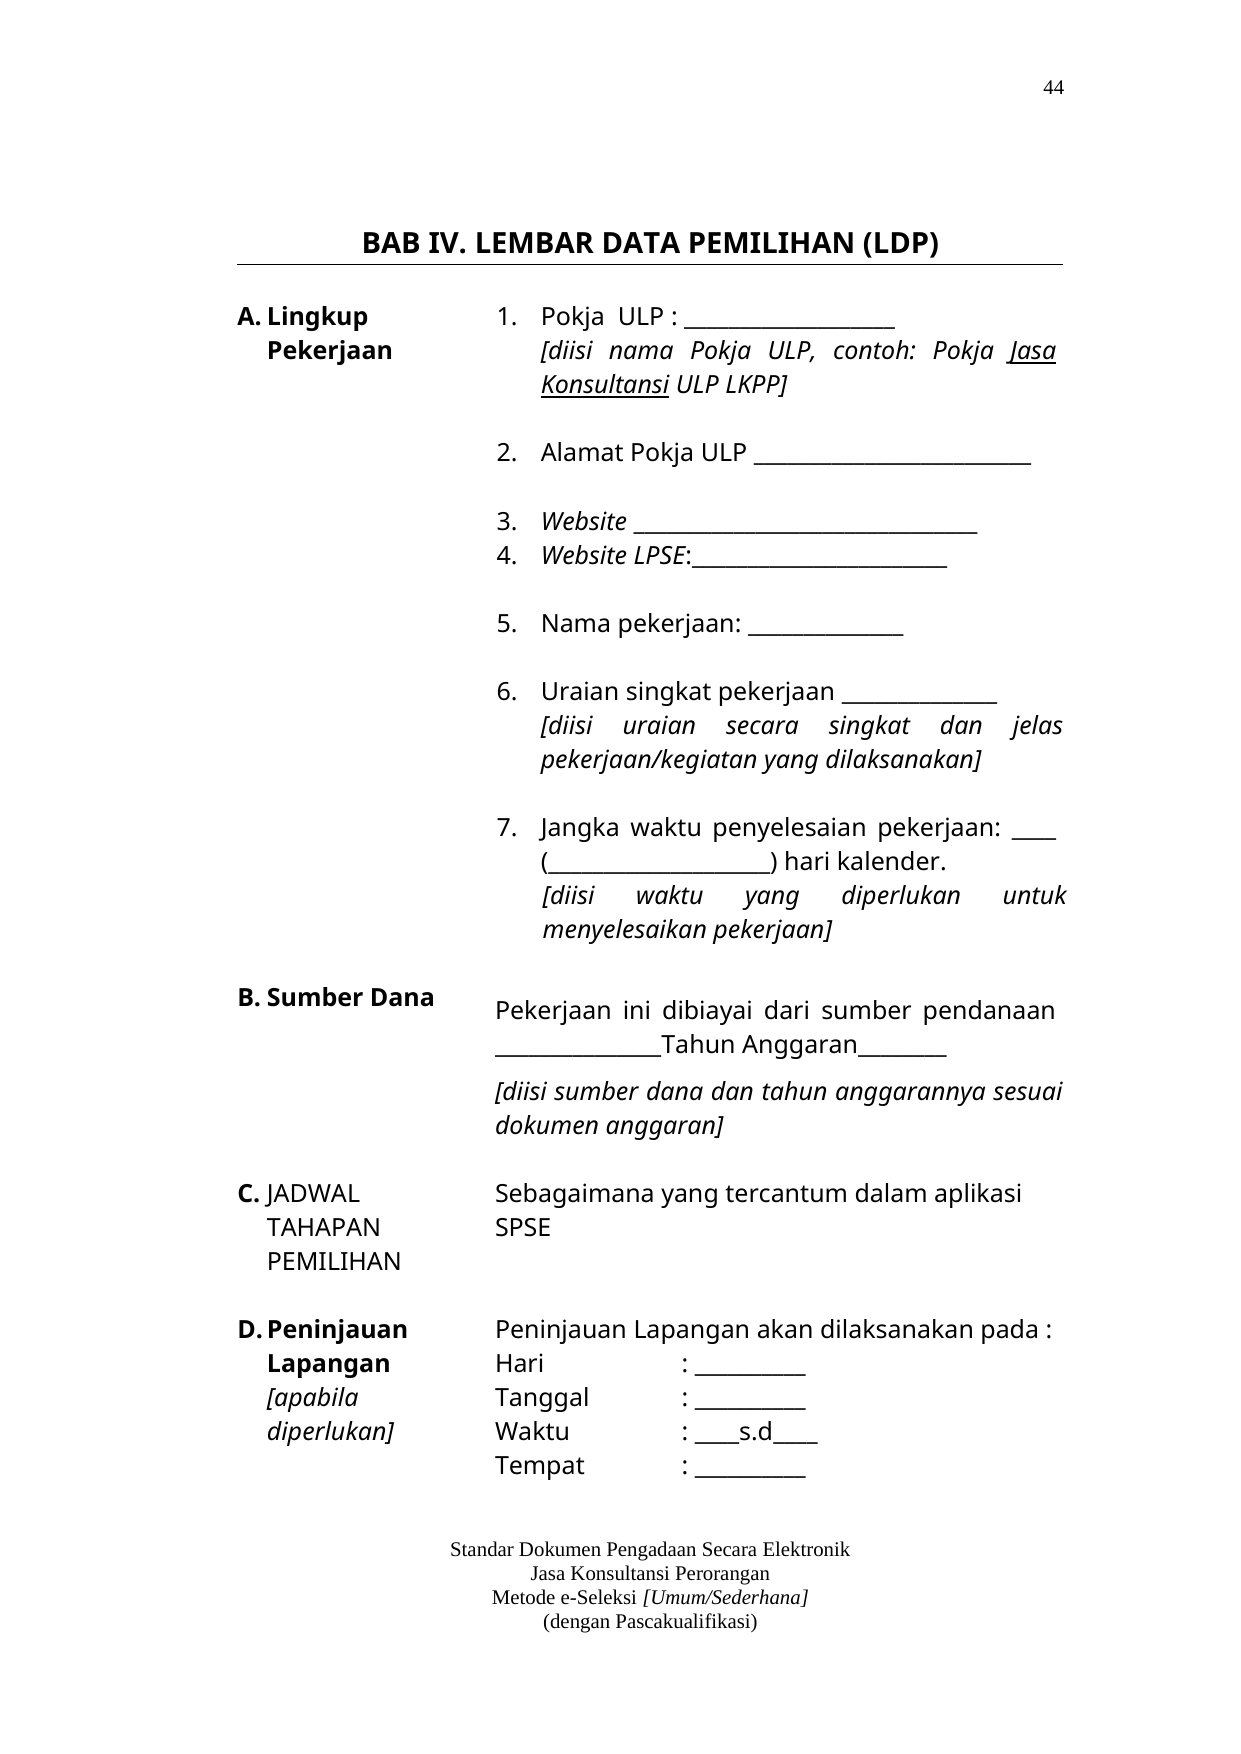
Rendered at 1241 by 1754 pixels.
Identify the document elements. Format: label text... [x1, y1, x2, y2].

table_cell Sebagaimana yang tercantum dalam aplikasi SPSE [484, 1175, 1067, 1312]
table_cell JADWAL TAHAPAN PEMILIHAN [226, 1175, 483, 1312]
table_cell Sumber Dana [226, 980, 483, 1175]
table_cell Pekerjaan ini dibiayai dari sumber pendanaan _______________Tahun Anggaran________ [diisi sumber dana dan tahun anggarannya sesuai dokumen anggaran] [484, 980, 1067, 1175]
table_cell Peninjauan Lapangan [apabila diperlukan] [226, 1312, 483, 1482]
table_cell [484, 1346, 670, 1482]
table_header Pokja ULP : ___________________ [diisi nama Pokja ULP, contoh: Pokja Jasa Konsultansi ULP LKPP] Alamat Pokja ULP _________________________ Website _______________________________ Website LPSE:_______________________ Nama pekerjaan: ______________ Uraian singkat pekerjaan ______________ [diisi uraian secara singkat dan jelas pekerjaan/kegiatan yang dilaksanakan] Jangka waktu penyelesaian pekerjaan: ____ (____________________) hari kalender. [diisi waktu yang diperlukan untuk menyelesaikan pekerjaan] [484, 299, 1067, 980]
subtitle BAB IV. LEMBAR DATA PEMILIHAN (LDP) [237, 222, 1063, 264]
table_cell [670, 1346, 1067, 1482]
table_cell Peninjauan Lapangan akan dilaksanakan pada : [484, 1312, 1067, 1346]
table_header Lingkup Pekerjaan [226, 299, 483, 980]
